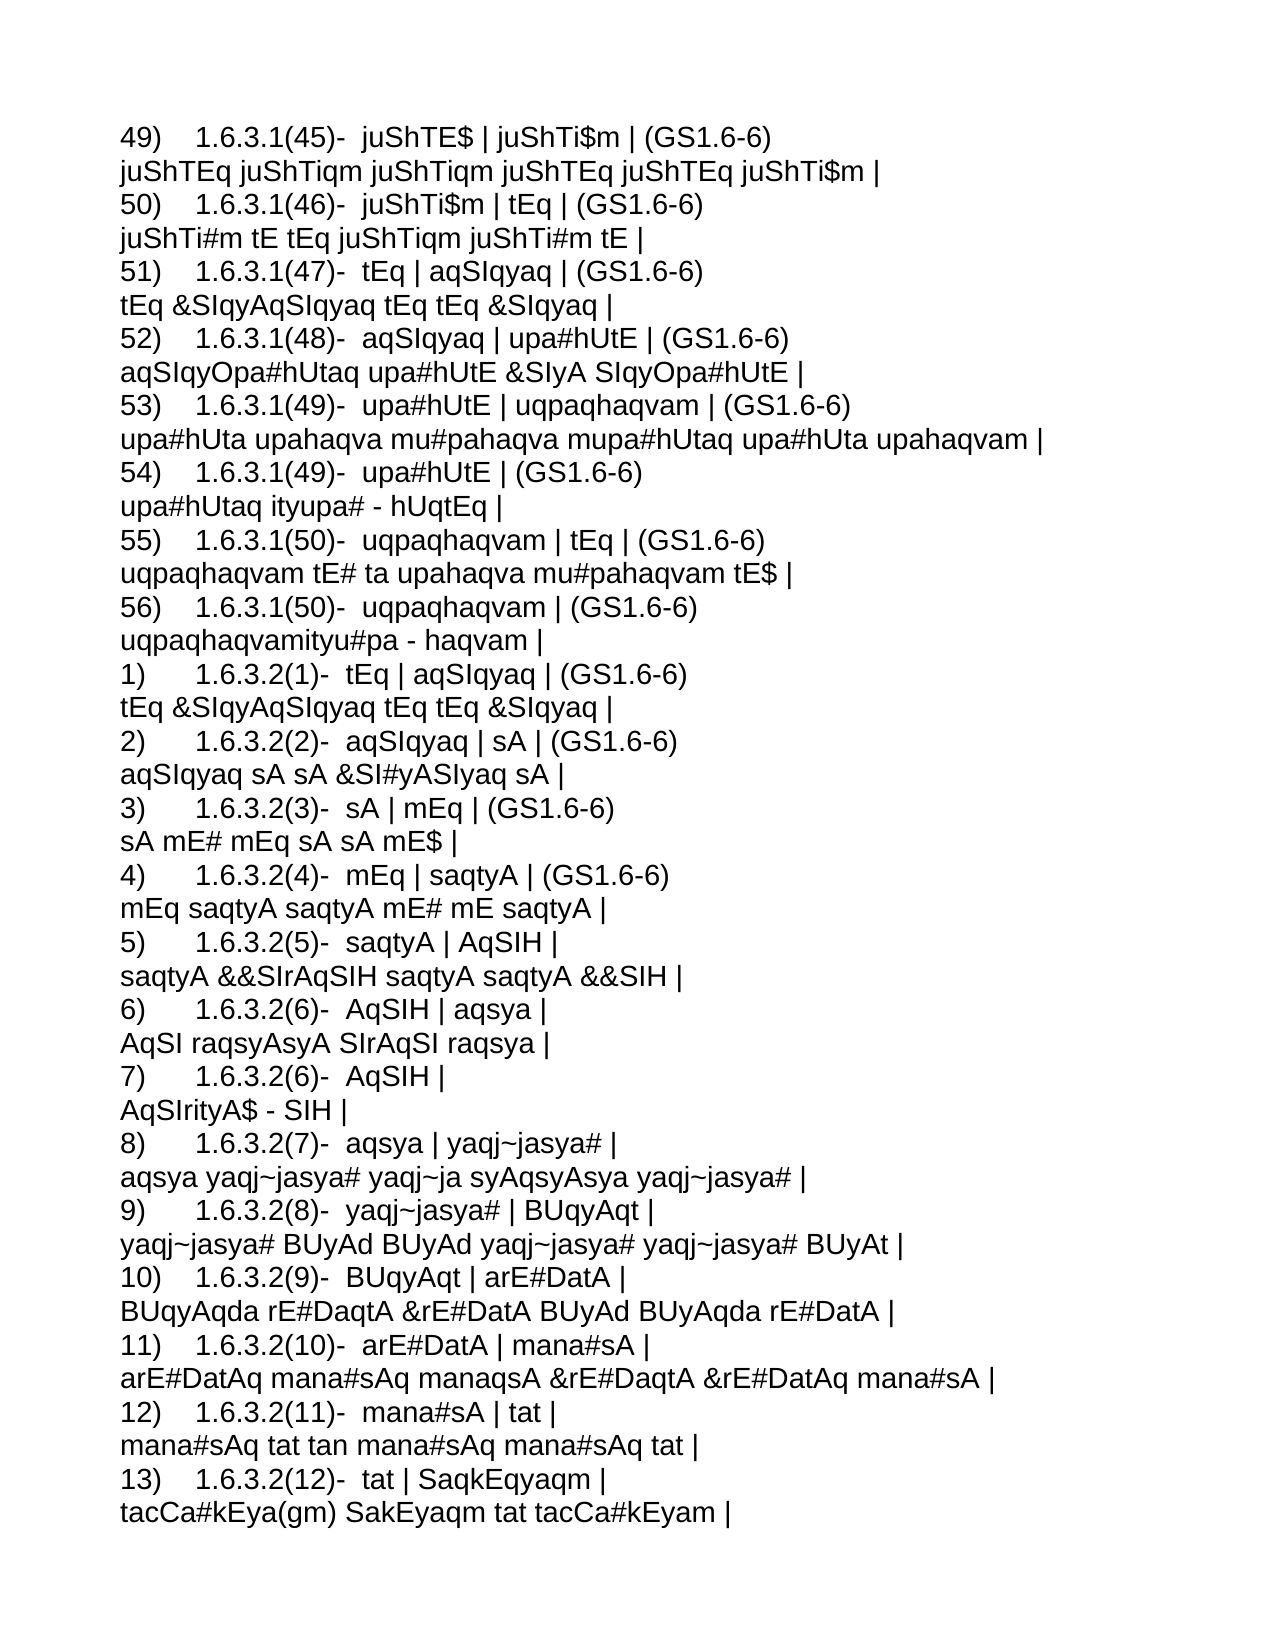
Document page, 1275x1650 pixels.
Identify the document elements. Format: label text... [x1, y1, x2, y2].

text aqSIqyaq sA sA &SI#yASIyaq sA | [120, 757, 1200, 791]
text BUqyAqda rE#DaqtA &rE#DatA BUyAd BUyAqda rE#DatA | [120, 1294, 1200, 1327]
text AqSI raqsyAsyA SIrAqSI raqsya | [120, 1026, 1200, 1059]
text uqpaqhaqvamityu#pa - haqvam | [120, 623, 1200, 657]
text arE#DatAq mana#sAq manaqsA &rE#DaqtA &rE#DatAq mana#sA | [120, 1361, 1200, 1394]
text juShTEq juShTiqm juShTiqm juShTEq juShTEq juShTi$m | [120, 153, 1200, 187]
text 13) 1.6.3.2(12)- tat | SaqkEqyaqm | [120, 1462, 1200, 1495]
text 55) 1.6.3.1(50)- uqpaqhaqvam | tEq | (GS1.6-6) [120, 522, 1200, 556]
text 56) 1.6.3.1(50)- uqpaqhaqvam | (GS1.6-6) [120, 589, 1200, 623]
text 53) 1.6.3.1(49)- upa#hUtE | uqpaqhaqvam | (GS1.6-6) [120, 388, 1200, 422]
text tacCa#kEya(gm) SakEyaqm tat tacCa#kEyam | [120, 1495, 1200, 1529]
text 6) 1.6.3.2(6)- AqSIH | aqsya | [120, 992, 1200, 1026]
text 4) 1.6.3.2(4)- mEq | saqtyA | (GS1.6-6) [120, 858, 1200, 891]
text upa#hUtaq ityupa# - hUqtEq | [120, 489, 1200, 522]
text 3) 1.6.3.2(3)- sA | mEq | (GS1.6-6) [120, 791, 1200, 824]
text sA mE# mEq sA sA mE$ | [120, 824, 1200, 858]
text AqSIrityA$ - SIH | [120, 1093, 1200, 1126]
text 5) 1.6.3.2(5)- saqtyA | AqSIH | [120, 925, 1200, 958]
text 10) 1.6.3.2(9)- BUqyAqt | arE#DatA | [120, 1260, 1200, 1294]
text 11) 1.6.3.2(10)- arE#DatA | mana#sA | [120, 1327, 1200, 1361]
text aqSIqyOpa#hUtaq upa#hUtE &SIyA SIqyOpa#hUtE | [120, 355, 1200, 388]
text 1) 1.6.3.2(1)- tEq | aqSIqyaq | (GS1.6-6) [120, 657, 1200, 690]
text 51) 1.6.3.1(47)- tEq | aqSIqyaq | (GS1.6-6) [120, 254, 1200, 288]
text 9) 1.6.3.2(8)- yaqj~jasya# | BUqyAqt | [120, 1193, 1200, 1227]
text 49) 1.6.3.1(45)- juShTE$ | juShTi$m | (GS1.6-6) [120, 120, 1200, 153]
text uqpaqhaqvam tE# ta upahaqva mu#pahaqvam tE$ | [120, 556, 1200, 589]
text juShTi#m tE tEq juShTiqm juShTi#m tE | [120, 221, 1200, 254]
text aqsya yaqj~jasya# yaqj~ja syAqsyAsya yaqj~jasya# | [120, 1160, 1200, 1193]
text 8) 1.6.3.2(7)- aqsya | yaqj~jasya# | [120, 1126, 1200, 1160]
text saqtyA &&SIrAqSIH saqtyA saqtyA &&SIH | [120, 958, 1200, 992]
text 52) 1.6.3.1(48)- aqSIqyaq | upa#hUtE | (GS1.6-6) [120, 321, 1200, 355]
text yaqj~jasya# BUyAd BUyAd yaqj~jasya# yaqj~jasya# BUyAt | [120, 1227, 1200, 1260]
text 7) 1.6.3.2(6)- AqSIH | [120, 1059, 1200, 1093]
text 54) 1.6.3.1(49)- upa#hUtE | (GS1.6-6) [120, 455, 1200, 489]
text tEq &SIqyAqSIqyaq tEq tEq &SIqyaq | [120, 288, 1200, 321]
text 2) 1.6.3.2(2)- aqSIqyaq | sA | (GS1.6-6) [120, 724, 1200, 757]
text tEq &SIqyAqSIqyaq tEq tEq &SIqyaq | [120, 690, 1200, 724]
text upa#hUta upahaqva mu#pahaqva mupa#hUtaq upa#hUta upahaqvam | [120, 422, 1200, 455]
text 50) 1.6.3.1(46)- juShTi$m | tEq | (GS1.6-6) [120, 187, 1200, 221]
text mana#sAq tat tan mana#sAq mana#sAq tat | [120, 1428, 1200, 1462]
text mEq saqtyA saqtyA mE# mE saqtyA | [120, 891, 1200, 925]
text 12) 1.6.3.2(11)- mana#sA | tat | [120, 1394, 1200, 1428]
